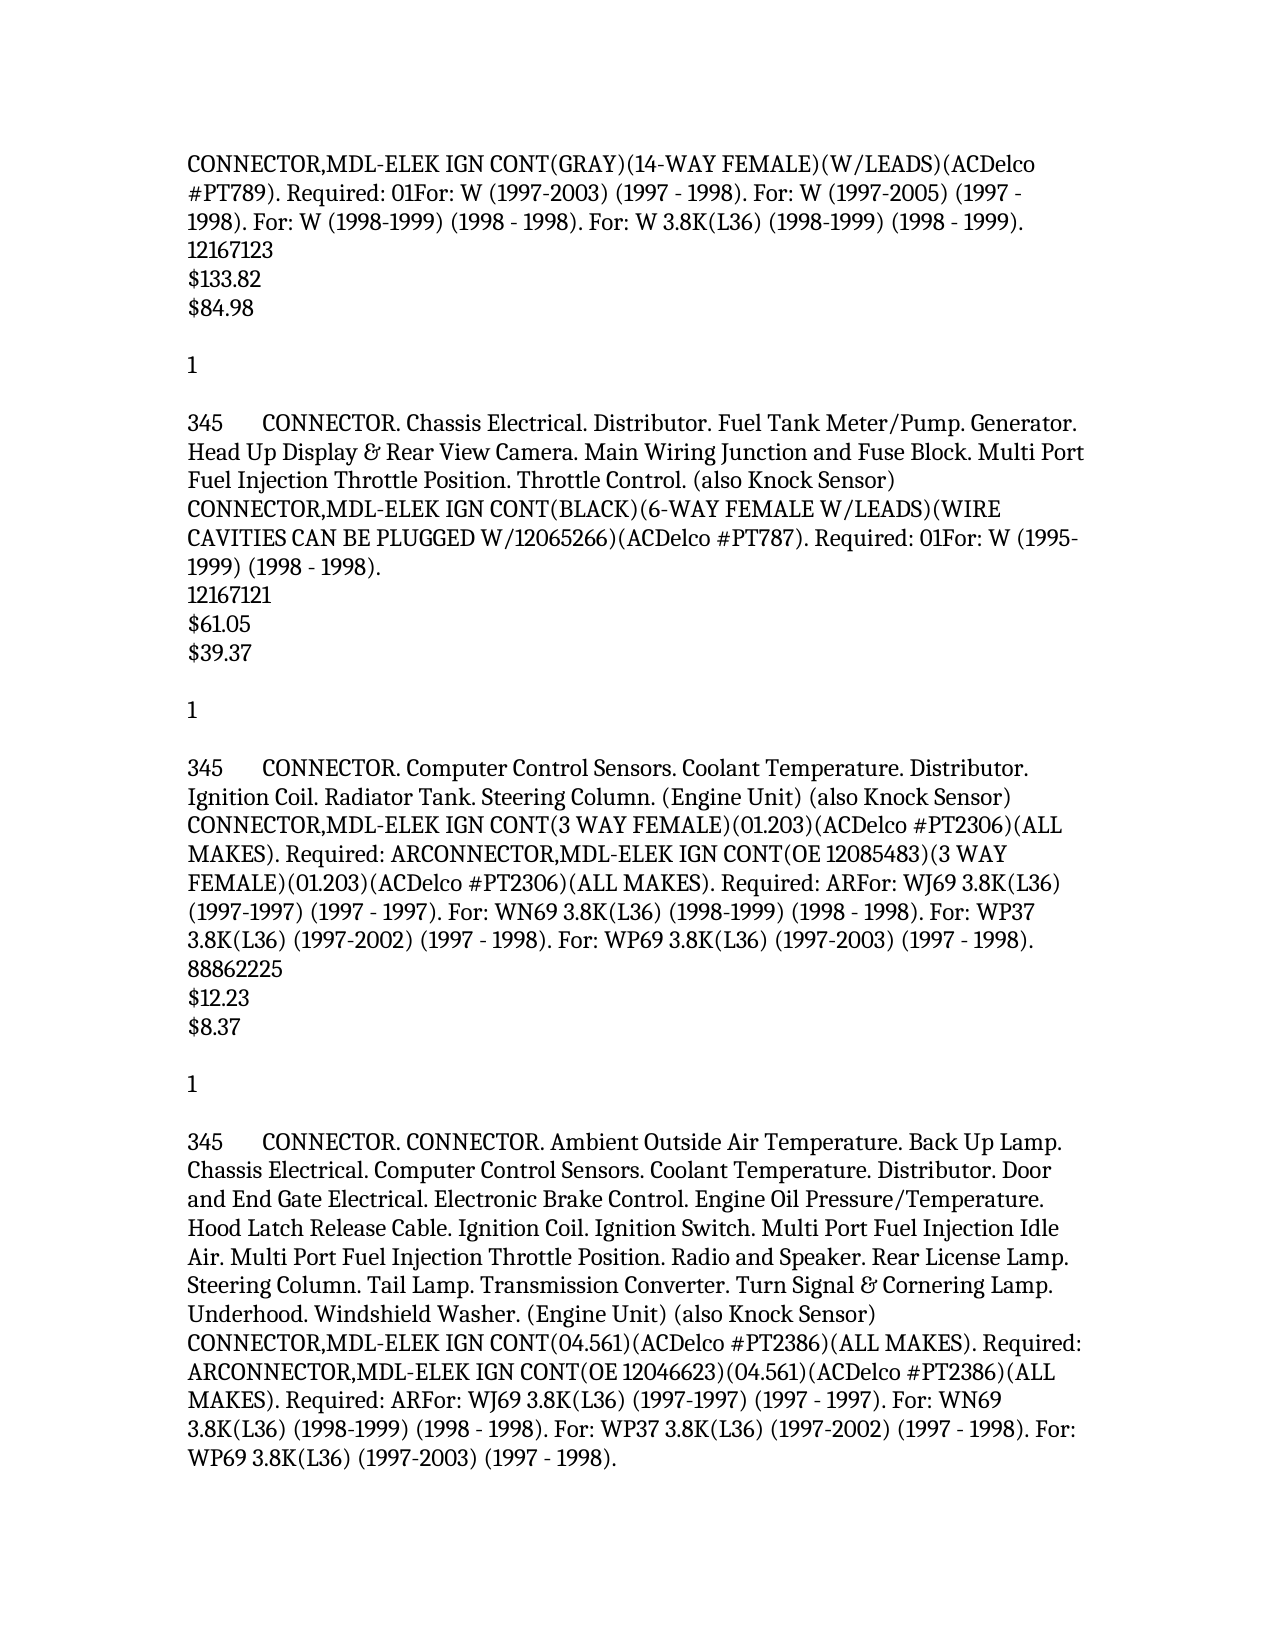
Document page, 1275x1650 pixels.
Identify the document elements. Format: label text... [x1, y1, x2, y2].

text $8.37 [187, 1012, 1087, 1041]
text $133.82 [187, 265, 1087, 294]
text $12.23 [187, 984, 1087, 1012]
text 88862225 [187, 955, 1087, 984]
text 12167123 [187, 236, 1087, 265]
text CONNECTOR,MDL-ELEK IGN CONT(04.561)(ACDelco #PT2386)(ALL MAKES). Required: ARCONNECTOR,MDL-ELEK IGN CONT(OE 12046623)(04.561)(ACDelco #PT2386)(ALL MAKES). Required: ARFor: WJ69 3.8K(L36) (1997-1997) (1997 - 1997). For: WN69 3.8K(L36) (1998-1999) (1998 - 1998). For: WP37 3.8K(L36) (1997-2002) (1997 - 1998). For: WP69 3.8K(L36) (1997-2003) (1997 - 1998). [187, 1329, 1087, 1472]
text 1 [187, 696, 1087, 725]
text 12167121 [187, 581, 1087, 610]
text 345 CONNECTOR. CONNECTOR. Ambient Outside Air Temperature. Back Up Lamp. Chassis Electrical. Computer Control Sensors. Coolant Temperature. Distributor. Door and End Gate Electrical. Electronic Brake Control. Engine Oil Pressure/Temperature. Hood Latch Release Cable. Ignition Coil. Ignition Switch. Multi Port Fuel Injection Idle Air. Multi Port Fuel Injection Throttle Position. Radio and Speaker. Rear License Lamp. Steering Column. Tail Lamp. Transmission Converter. Turn Signal & Cornering Lamp. Underhood. Windshield Washer. (Engine Unit) (also Knock Sensor) [187, 1127, 1087, 1329]
text 345 CONNECTOR. Computer Control Sensors. Coolant Temperature. Distributor. Ignition Coil. Radiator Tank. Steering Column. (Engine Unit) (also Knock Sensor) [187, 754, 1087, 811]
text 345 CONNECTOR. Chassis Electrical. Distributor. Fuel Tank Meter/Pump. Generator. Head Up Display & Rear View Camera. Main Wiring Junction and Fuse Block. Multi Port Fuel Injection Throttle Position. Throttle Control. (also Knock Sensor) [187, 409, 1087, 495]
text 1 [187, 1070, 1087, 1099]
text 1 [187, 351, 1087, 380]
text CONNECTOR,MDL-ELEK IGN CONT(3 WAY FEMALE)(01.203)(ACDelco #PT2306)(ALL MAKES). Required: ARCONNECTOR,MDL-ELEK IGN CONT(OE 12085483)(3 WAY FEMALE)(01.203)(ACDelco #PT2306)(ALL MAKES). Required: ARFor: WJ69 3.8K(L36) (1997-1997) (1997 - 1997). For: WN69 3.8K(L36) (1998-1999) (1998 - 1998). For: WP37 3.8K(L36) (1997-2002) (1997 - 1998). For: WP69 3.8K(L36) (1997-2003) (1997 - 1998). [187, 811, 1087, 955]
text $84.98 [187, 294, 1087, 322]
text CONNECTOR,MDL-ELEK IGN CONT(GRAY)(14-WAY FEMALE)(W/LEADS)(ACDelco #PT789). Required: 01For: W (1997-2003) (1997 - 1998). For: W (1997-2005) (1997 - 1998). For: W (1998-1999) (1998 - 1998). For: W 3.8K(L36) (1998-1999) (1998 - 1999). [187, 150, 1087, 236]
text $39.37 [187, 639, 1087, 667]
text $61.05 [187, 610, 1087, 639]
text CONNECTOR,MDL-ELEK IGN CONT(BLACK)(6-WAY FEMALE W/LEADS)(WIRE CAVITIES CAN BE PLUGGED W/12065266)(ACDelco #PT787). Required: 01For: W (1995-1999) (1998 - 1998). [187, 495, 1087, 581]
